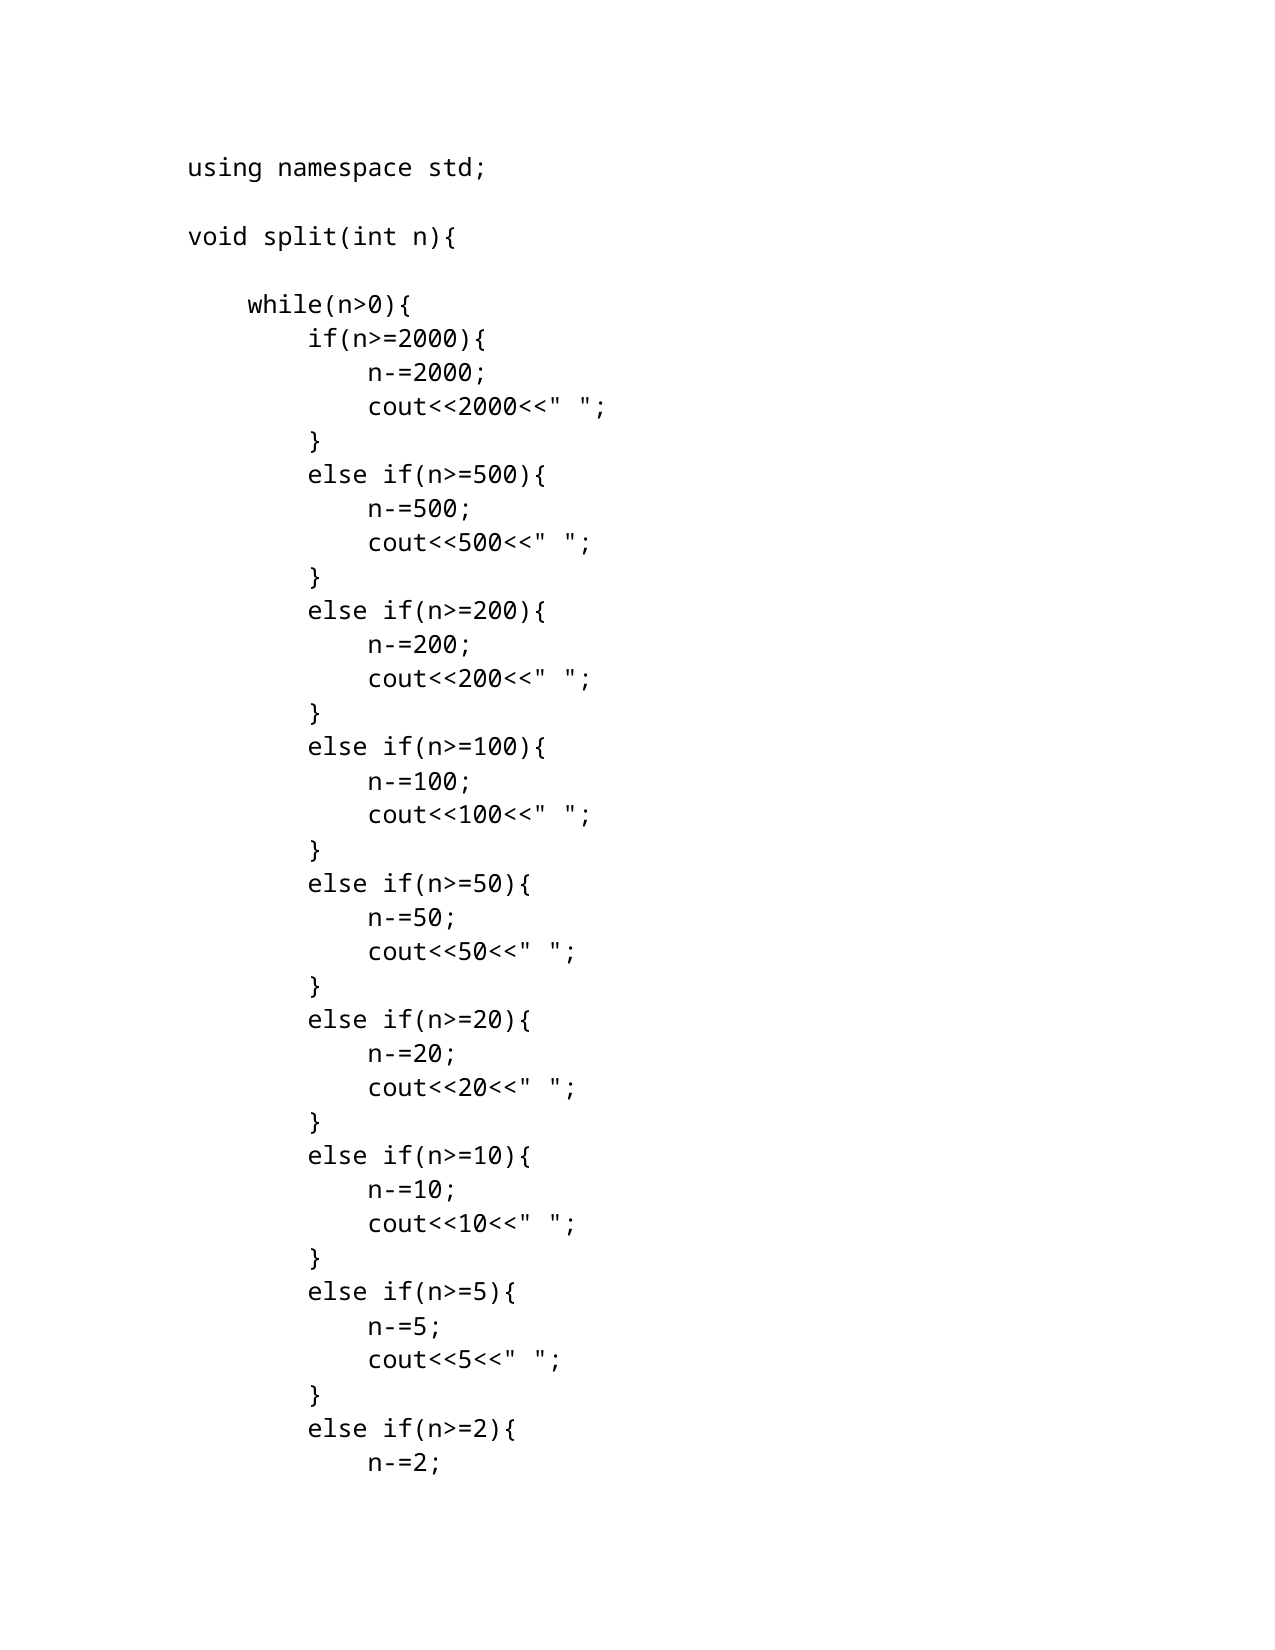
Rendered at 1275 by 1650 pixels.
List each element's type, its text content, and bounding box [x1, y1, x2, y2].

text n-=20; [187, 1036, 1125, 1070]
text while(n>0){ [187, 286, 1125, 320]
text n-=100; [187, 763, 1125, 797]
text } [187, 967, 1125, 1002]
text else if(n>=100){ [187, 729, 1125, 763]
text cout<<100<<" "; [187, 797, 1125, 831]
text cout<<10<<" "; [187, 1206, 1125, 1240]
text } [187, 695, 1125, 729]
text else if(n>=10){ [187, 1138, 1125, 1172]
text } [187, 1240, 1125, 1274]
text else if(n>=20){ [187, 1002, 1125, 1036]
text else if(n>=200){ [187, 593, 1125, 627]
text n-=50; [187, 899, 1125, 933]
text void split(int n){ [187, 218, 1125, 252]
text else if(n>=5){ [187, 1274, 1125, 1308]
text n-=500; [187, 491, 1125, 525]
text cout<<50<<" "; [187, 933, 1125, 967]
text cout<<20<<" "; [187, 1070, 1125, 1104]
text n-=10; [187, 1172, 1125, 1206]
text else if(n>=500){ [187, 457, 1125, 491]
text n-=2; [187, 1444, 1125, 1478]
text using namespace std; [187, 150, 1125, 184]
text } [187, 422, 1125, 457]
text if(n>=2000){ [187, 320, 1125, 354]
text n-=2000; [187, 354, 1125, 388]
text cout<<5<<" "; [187, 1342, 1125, 1376]
text } [187, 1376, 1125, 1410]
text else if(n>=2){ [187, 1410, 1125, 1444]
text cout<<2000<<" "; [187, 388, 1125, 422]
text } [187, 831, 1125, 865]
text n-=5; [187, 1308, 1125, 1342]
text } [187, 559, 1125, 593]
text else if(n>=50){ [187, 865, 1125, 899]
text } [187, 1104, 1125, 1138]
text n-=200; [187, 627, 1125, 661]
text cout<<200<<" "; [187, 661, 1125, 695]
text cout<<500<<" "; [187, 525, 1125, 559]
